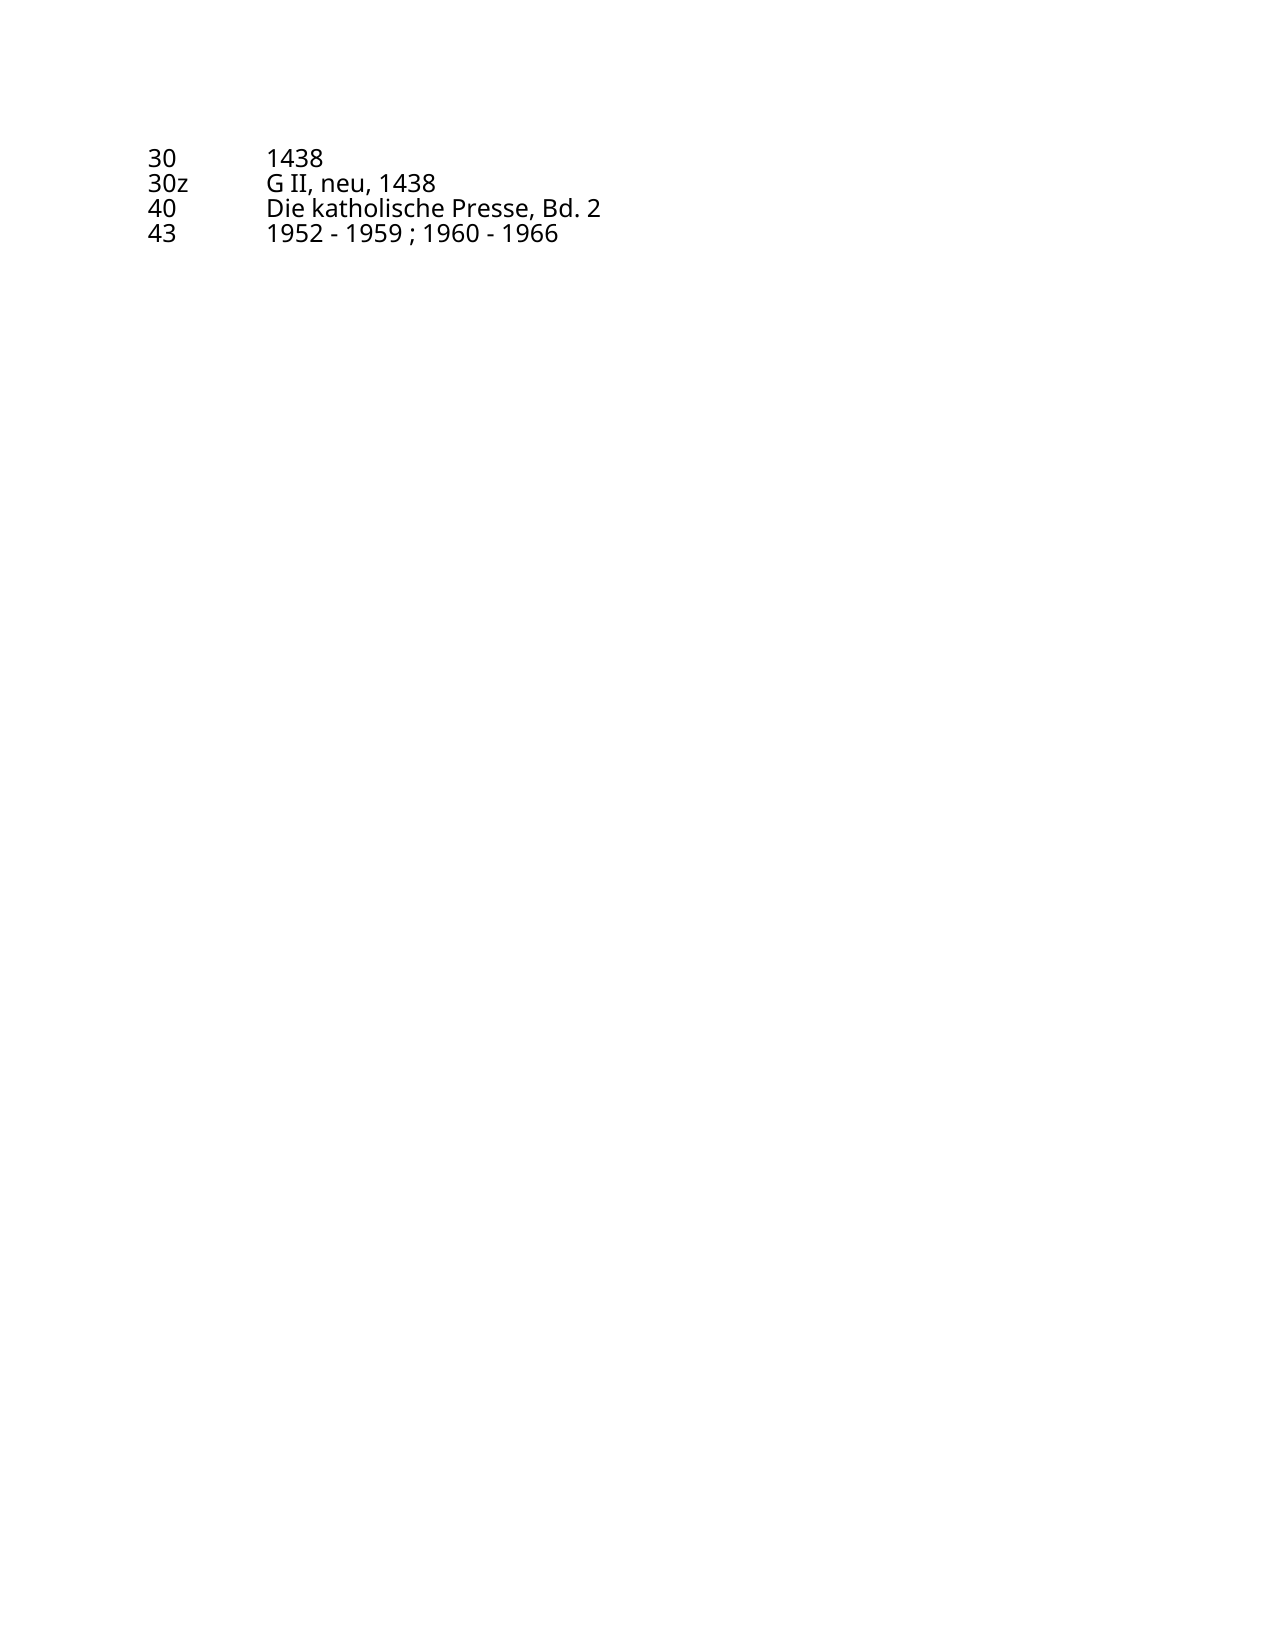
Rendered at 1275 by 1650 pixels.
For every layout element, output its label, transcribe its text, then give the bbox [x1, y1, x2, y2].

text 43 1952 - 1959 ; 1960 - 1966 [148, 223, 1127, 248]
text 30 1438 [148, 148, 1127, 173]
text 30z G II, neu, 1438 [148, 173, 1127, 198]
text 40 Die s[2{katholische} 1{Presse}]s, Bd. 2 [148, 198, 1127, 223]
